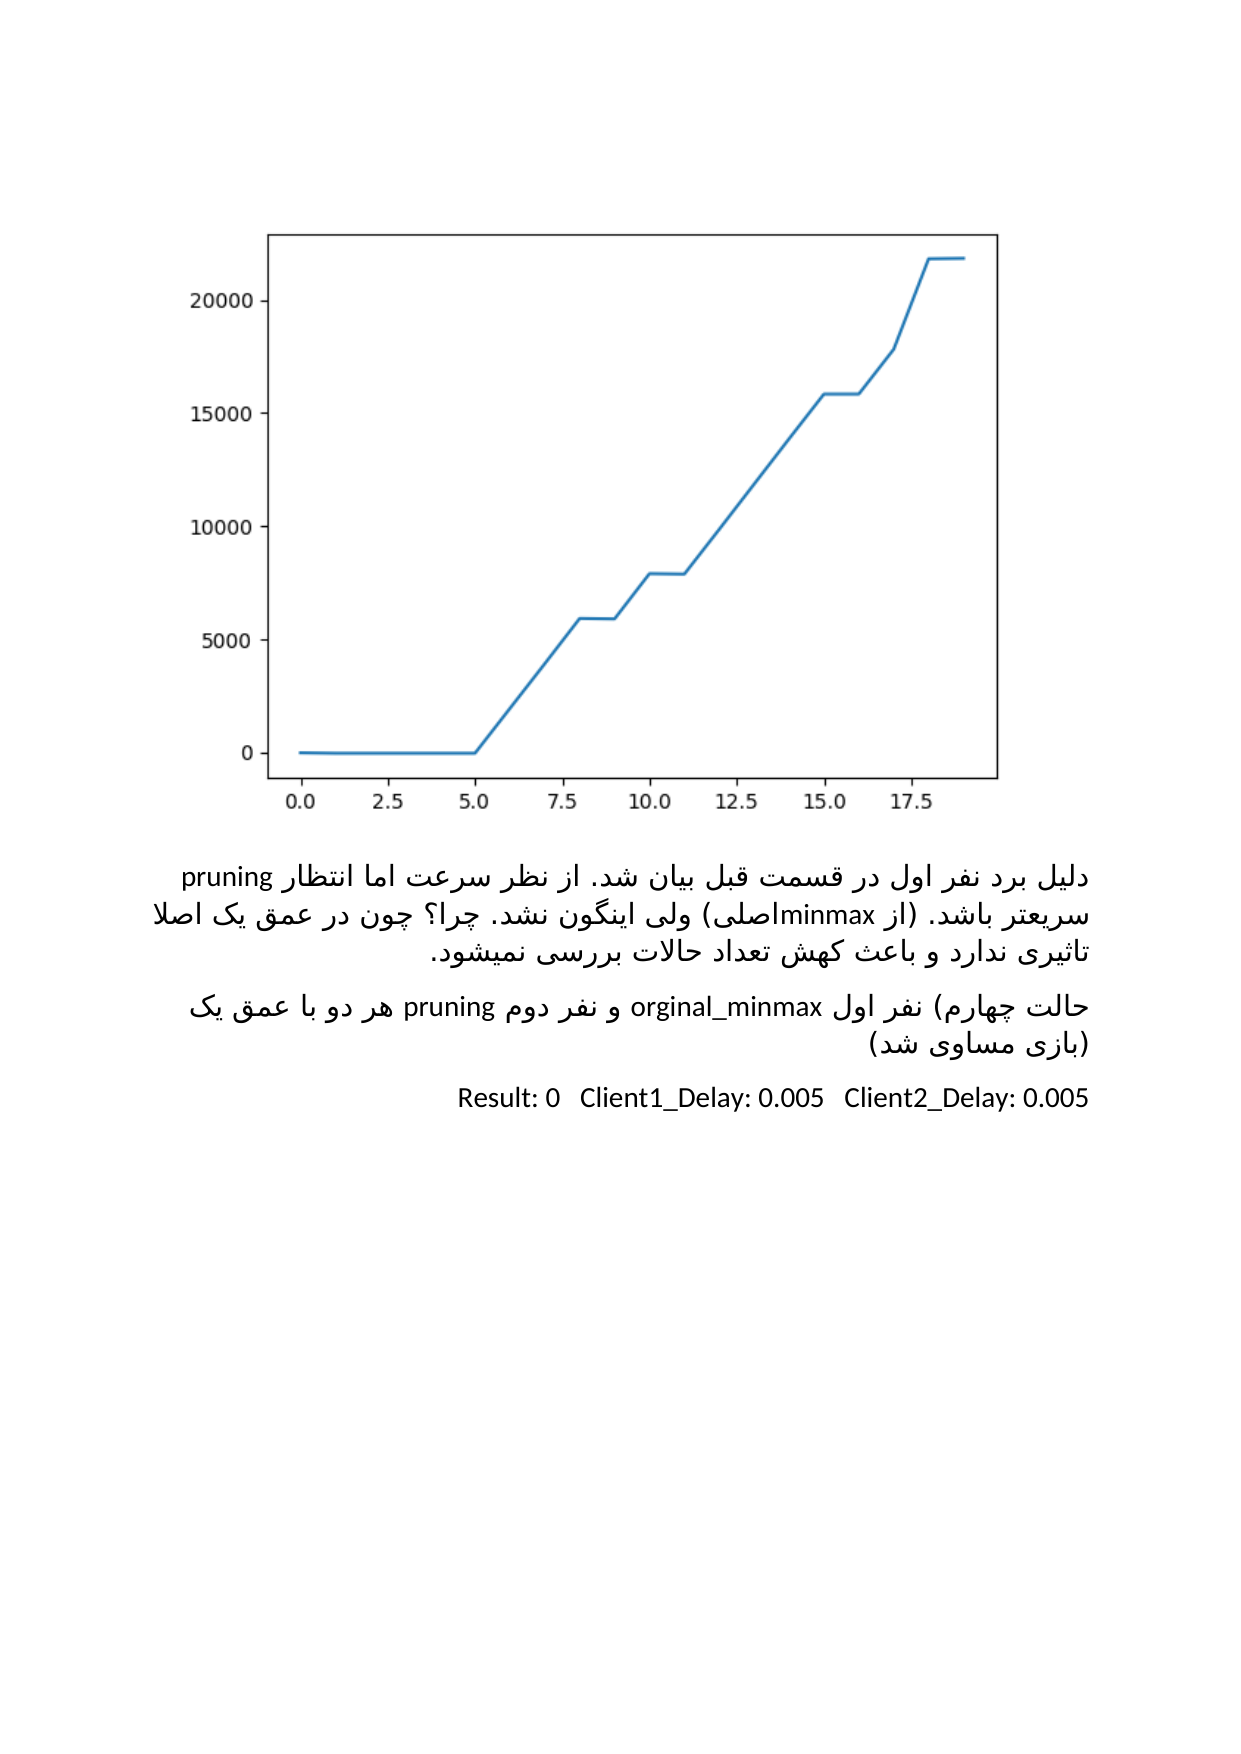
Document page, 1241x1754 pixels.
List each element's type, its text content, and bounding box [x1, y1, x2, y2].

picture [150, 150, 1091, 856]
text دلیل برد نفر اول در قسمت قبل بیان شد. از نظر سرعت اما انتظار pruning سریعتر باشد. (از minmaxاصلی) ولی اینگون نشد. چرا؟ چون در عمق یک اصلا تاثیری ندارد و باعث کهش تعداد حالات بررسی نمیشود. [150, 856, 1090, 968]
text Result: 0 Client1_Delay: 0.005 Client2_Delay: 0.005 [150, 1079, 1090, 1115]
text حالت چهارم) نفر اول orginal_minmax و نفر دوم pruning هر دو با عمق یک (بازی مساوی شد) [150, 988, 1090, 1060]
